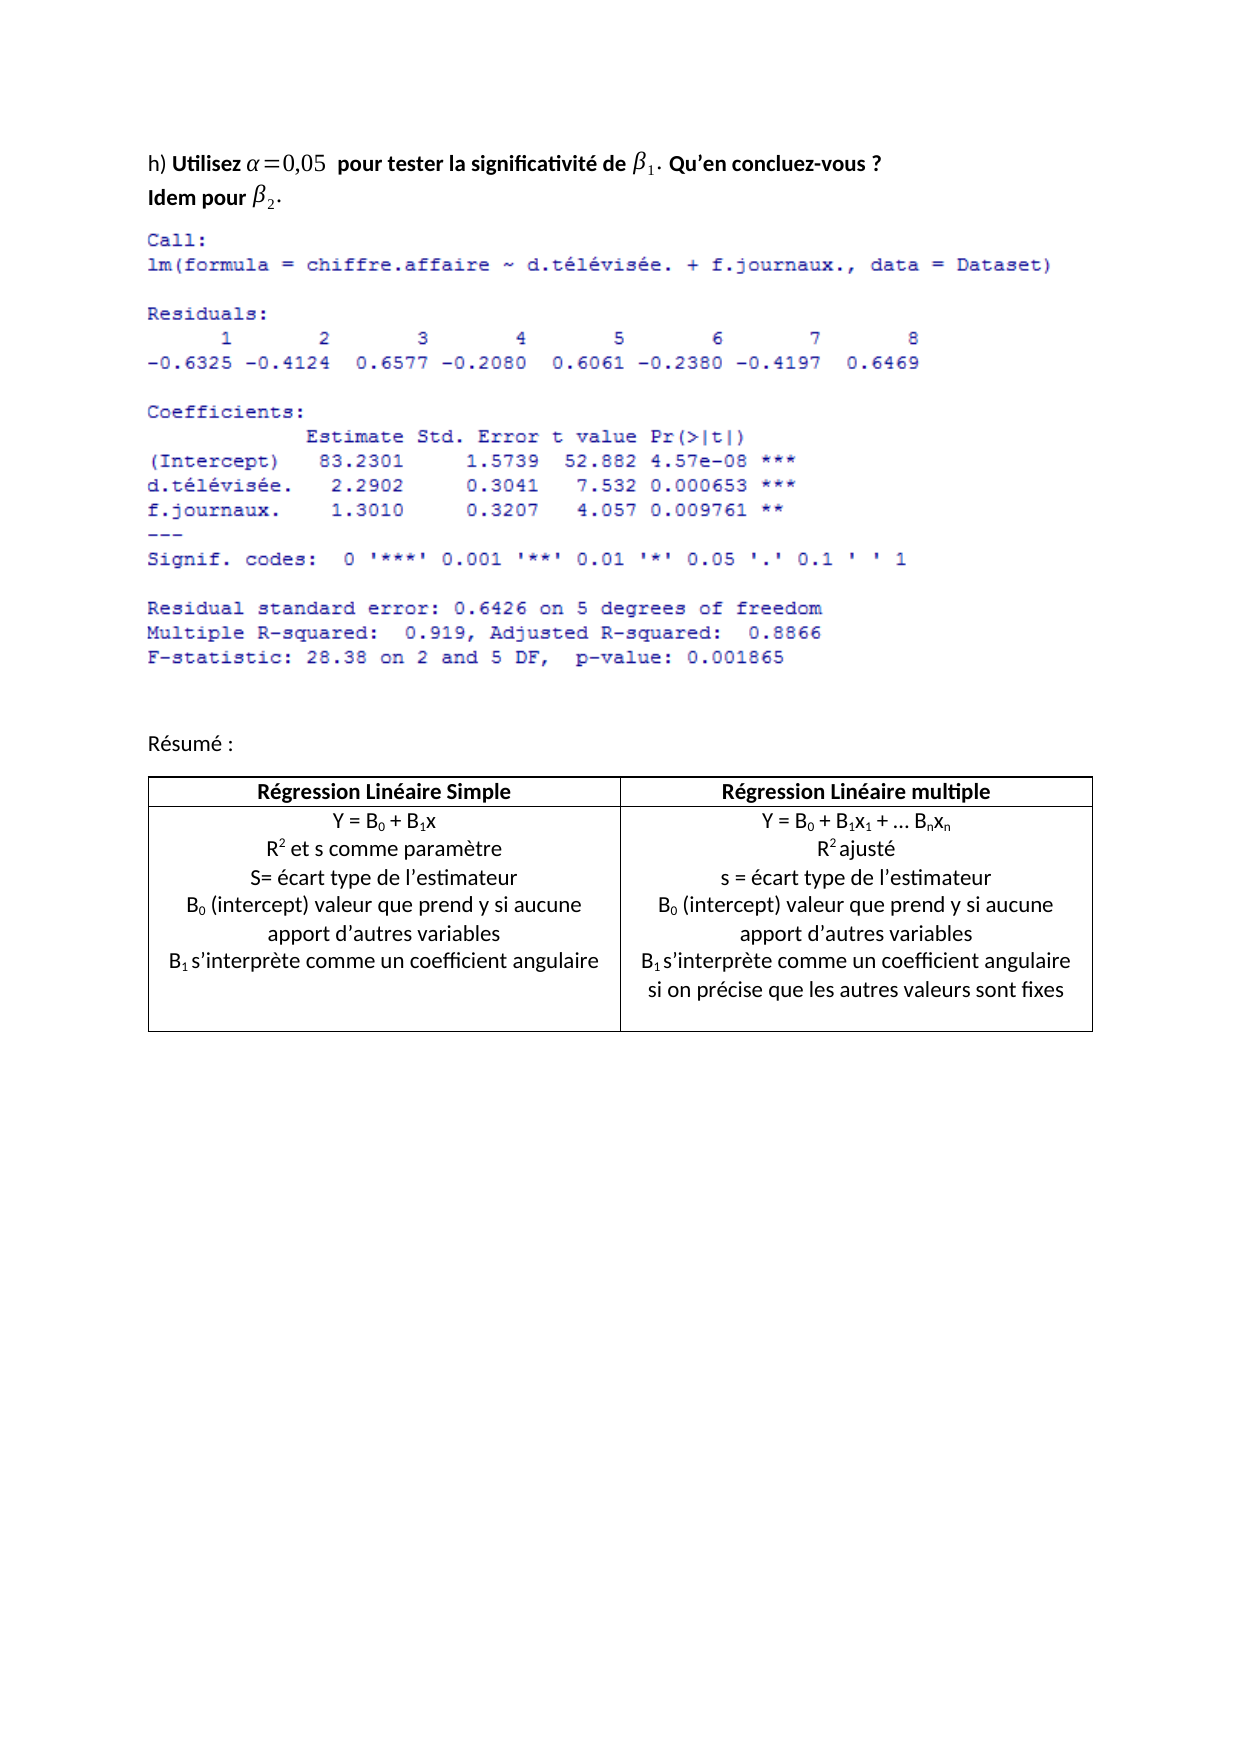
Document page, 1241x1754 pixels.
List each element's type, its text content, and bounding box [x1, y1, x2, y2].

table_cell Y = B0 + B1x R2 et s comme paramètre S= écart type de l’estimateur B0 (intercept) valeur que prend y si aucune apport d’autres variables B1 s’interprète comme un coefficient angulaire [149, 807, 620, 1031]
text Résumé : [148, 729, 1093, 758]
text h) Utilisez pour tester la significativité de Qu’en concluez-vous ? Idem pour [148, 148, 1093, 212]
picture [147, 231, 1093, 711]
table_cell Y = B0 + B1x1 + … Bnxn R2 ajusté s = écart type de l’estimateur B0 (intercept) valeur que prend y si aucune apport d’autres variables B1 s’interprète comme un coefficient angulaire si on précise que les autres valeurs sont fixes [621, 807, 1092, 1031]
table_header Régression Linéaire Simple [149, 778, 620, 806]
table_header Régression Linéaire multiple [621, 778, 1092, 806]
